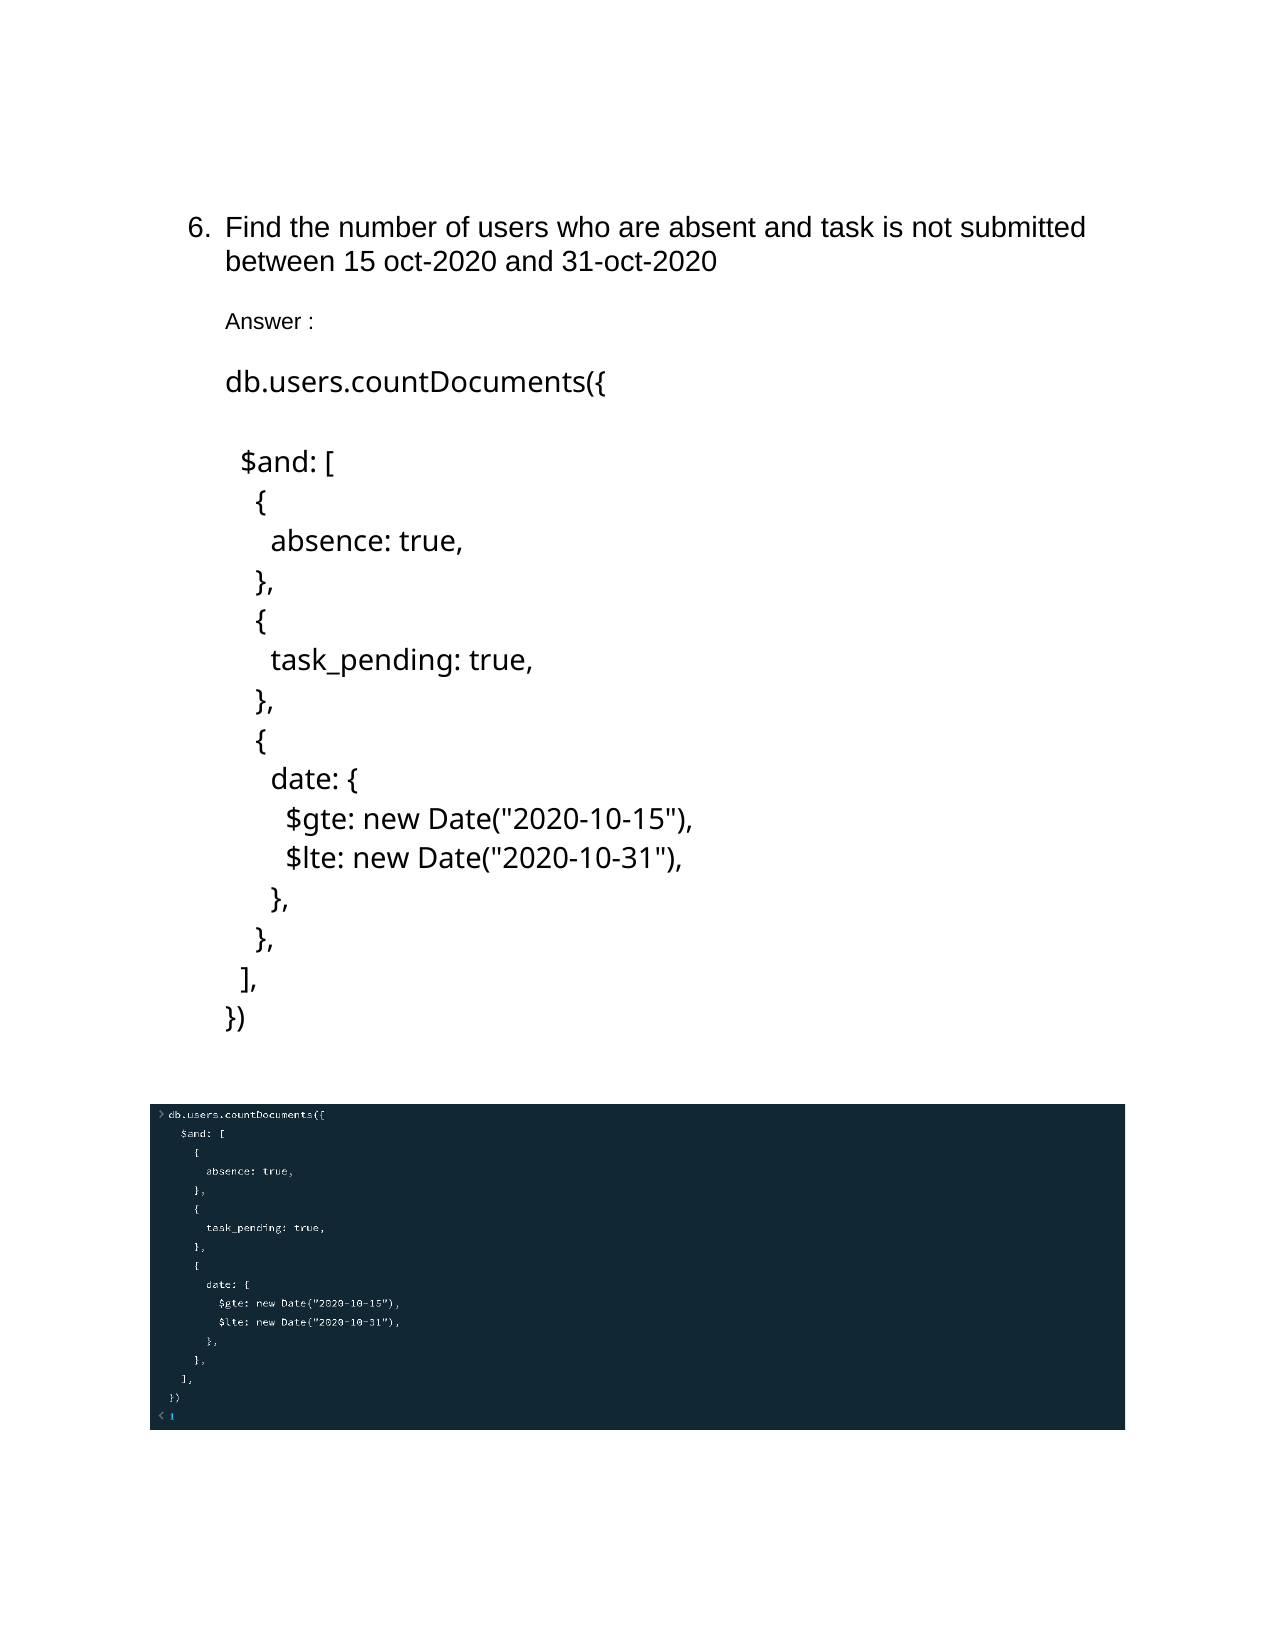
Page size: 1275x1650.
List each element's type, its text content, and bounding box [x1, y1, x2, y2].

text }, [225, 560, 1125, 600]
text $lte: new Date("2020-10-31"), [225, 838, 1125, 877]
text task_pending: true, [225, 639, 1125, 679]
text { [225, 600, 1125, 639]
text }, [225, 877, 1125, 917]
text date: { [225, 758, 1125, 798]
picture [150, 1104, 1125, 1430]
text ], [225, 957, 1125, 997]
text }, [225, 917, 1125, 957]
text { [225, 719, 1125, 758]
list Find the number of users who are absent and task is not submitted between 15 oct-2020 and 31-oct-2020 [187, 210, 1125, 277]
text Answer : [225, 308, 1125, 334]
text $gte: new Date("2020-10-15"), [225, 798, 1125, 838]
text }) [225, 997, 1125, 1036]
text { [225, 481, 1125, 520]
text }, [225, 679, 1125, 719]
text $and: [ [225, 441, 1125, 481]
text absence: true, [225, 520, 1125, 560]
text db.users.countDocuments({ [225, 362, 1125, 401]
